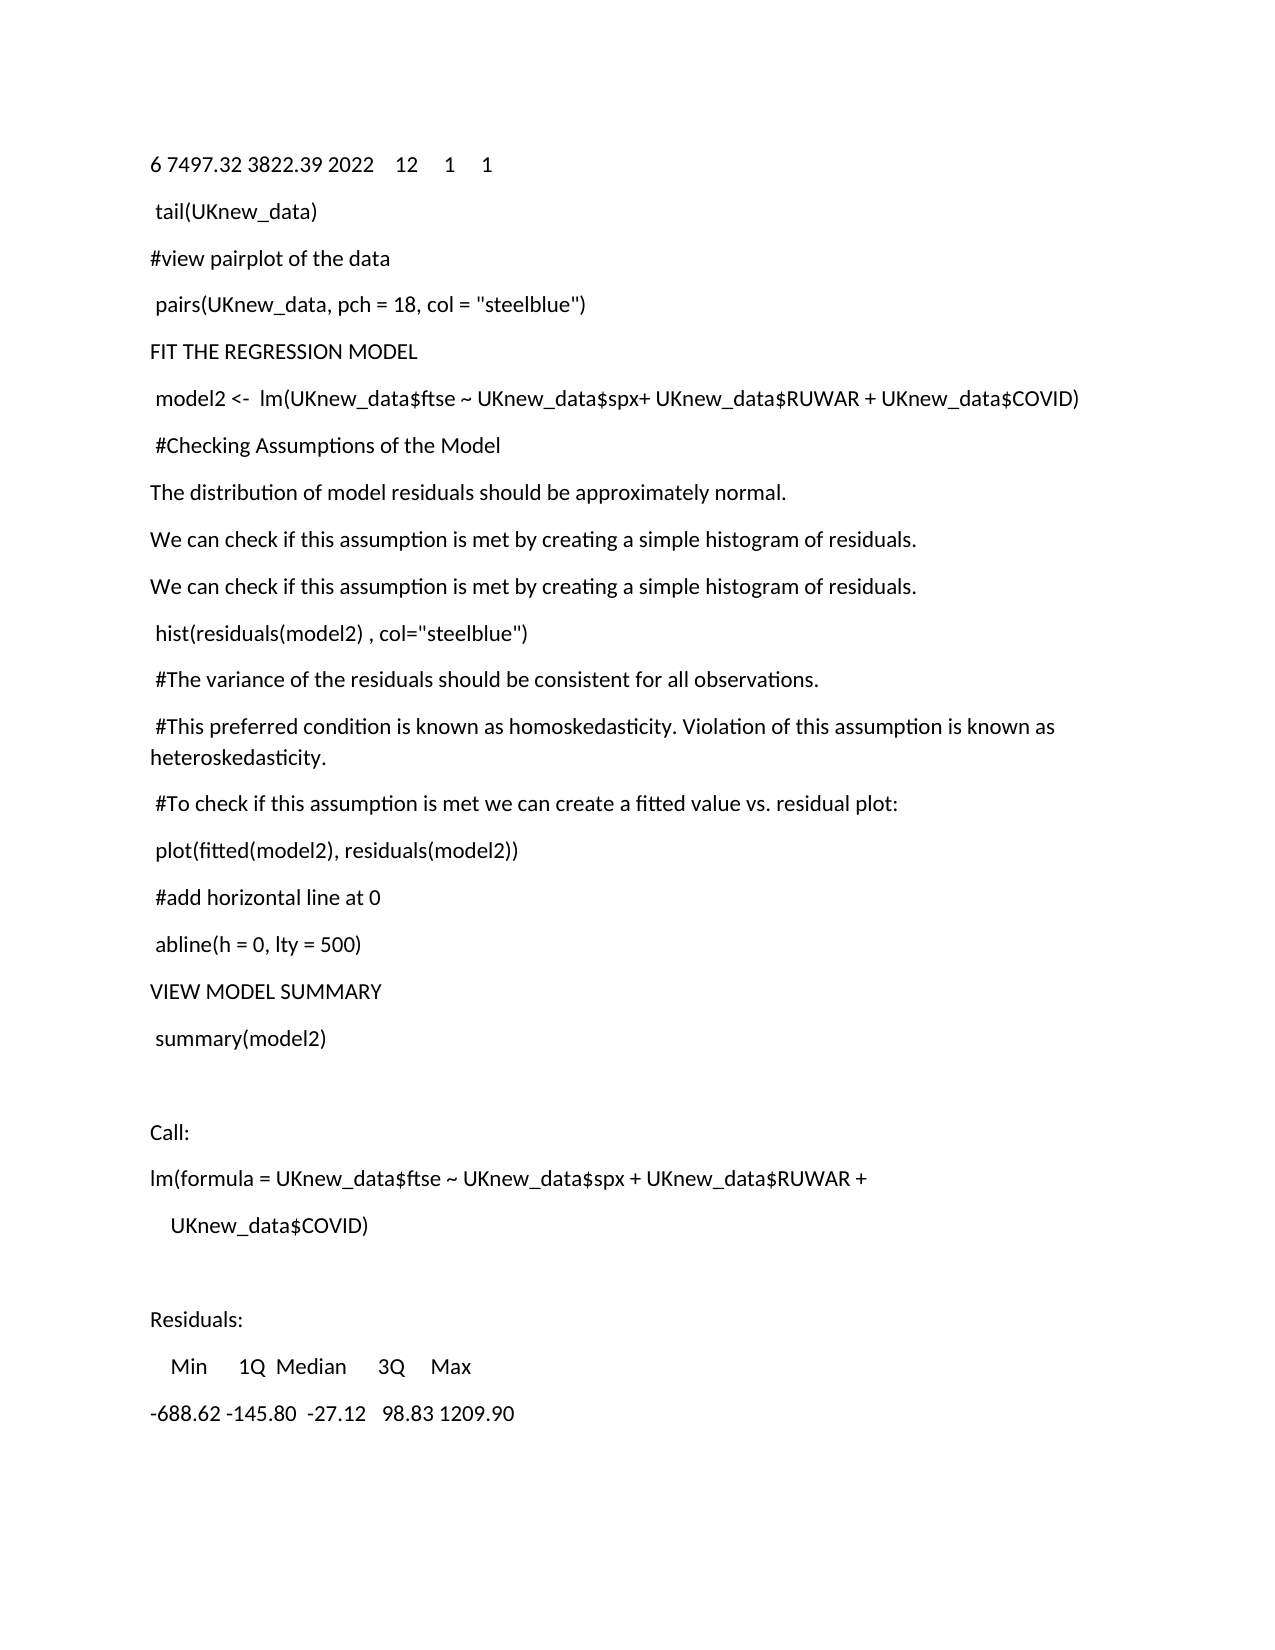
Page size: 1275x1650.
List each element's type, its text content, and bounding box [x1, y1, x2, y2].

text -688.62 -145.80 -27.12 98.83 1209.90 [150, 1399, 1125, 1427]
text We can check if this assumption is met by creating a simple histogram of residuals. [150, 572, 1125, 600]
text pairs(UKnew_data, pch = 18, col = "steelblue") [150, 291, 1125, 319]
text summary(model2) [150, 1024, 1125, 1052]
text Min 1Q Median 3Q Max [150, 1352, 1125, 1380]
text tail(UKnew_data) [150, 197, 1125, 225]
text #To check if this assumption is met we can create a fitted value vs. residual plot: [150, 789, 1125, 818]
text VIEW MODEL SUMMARY [150, 977, 1125, 1005]
text #The variance of the residuals should be consistent for all observations. [150, 666, 1125, 694]
text #Checking Assumptions of the Model [150, 431, 1125, 459]
text 6 7497.32 3822.39 2022 12 1 1 [150, 150, 1125, 178]
text #add horizontal line at 0 [150, 883, 1125, 911]
text #view pairplot of the data [150, 244, 1125, 272]
text We can check if this assumption is met by creating a simple histogram of residuals. [150, 525, 1125, 553]
text plot(fitted(model2), residuals(model2)) [150, 836, 1125, 864]
text hist(residuals(model2) , col="steelblue") [150, 619, 1125, 647]
text model2 <- lm(UKnew_data$ftse ~ UKnew_data$spx+ UKnew_data$RUWAR + UKnew_data$COVID) [150, 384, 1125, 412]
text The distribution of model residuals should be approximately normal. [150, 478, 1125, 506]
text lm(formula = UKnew_data$ftse ~ UKnew_data$spx + UKnew_data$RUWAR + [150, 1164, 1125, 1193]
text Residuals: [150, 1305, 1125, 1333]
text UKnew_data$COVID) [150, 1211, 1125, 1239]
text Call: [150, 1118, 1125, 1146]
text #This preferred condition is known as homoskedasticity. Violation of this assumption is known as heteroskedasticity. [150, 712, 1125, 771]
text FIT THE REGRESSION MODEL [150, 337, 1125, 366]
text abline(h = 0, lty = 500) [150, 930, 1125, 958]
